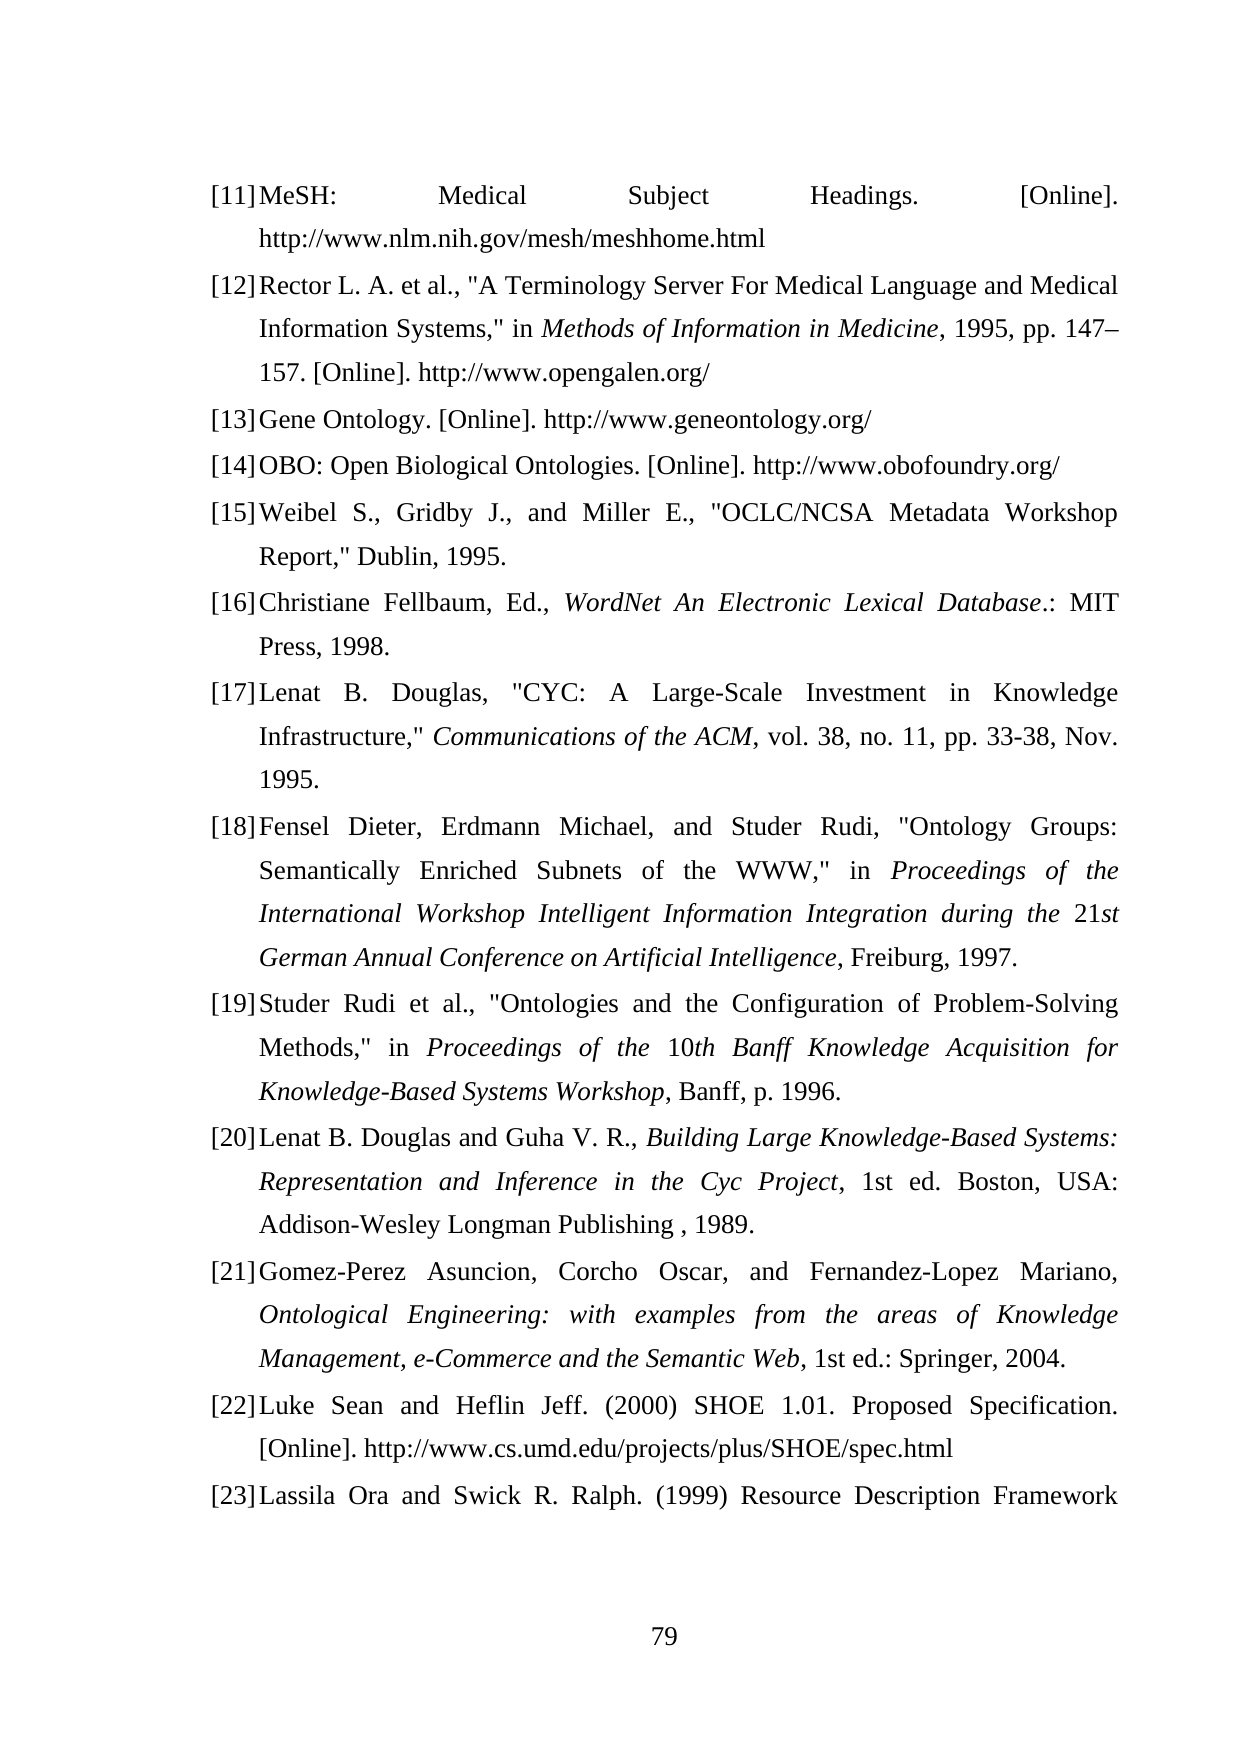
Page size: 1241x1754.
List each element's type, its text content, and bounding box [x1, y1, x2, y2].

table_cell [21] [205, 1254, 257, 1387]
table_cell Lenat B. Douglas, "CYC: A Large-Scale Investment in Knowledge Infrastructure," Communications of the ACM, vol. 38, no. 11, pp. 33-38, Nov. 1995. [257, 675, 1121, 809]
table_cell Weibel S., Gridby J., and Miller E., "OCLC/NCSA Metadata Workshop Report," Dublin, 1995. [257, 495, 1121, 585]
table_cell Studer Rudi et al., "Ontologies and the Configuration of Problem-Solving Methods," in Proceedings of the 10th Banff Knowledge Acquisition for Knowledge-Based Systems Workshop, Banff, p. 1996. [257, 986, 1121, 1120]
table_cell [257, 1478, 1121, 1524]
table_cell [15] [205, 495, 257, 585]
table_cell [23] [205, 1478, 257, 1524]
table_cell OBO: Open Biological Ontologies. [Online]. http://www.obofoundry.org/ [257, 448, 1121, 494]
table_cell [17] [205, 675, 257, 809]
table_cell Rector L. A. et al., "A Terminology Server For Medical Language and Medical Information Systems," in Methods of Information in Medicine, 1995, pp. 147–157. [Online]. http://www.opengalen.org/ [257, 268, 1121, 401]
table_cell [22] [205, 1387, 257, 1477]
table_cell [12] [205, 268, 257, 401]
table_cell [18] [205, 809, 257, 986]
table_cell [13] [205, 401, 257, 448]
table_cell Gene Ontology. [Online]. http://www.geneontology.org/ [257, 401, 1121, 448]
table_cell Christiane Fellbaum, Ed., WordNet An Electronic Lexical Database.: MIT Press, 1998. [257, 585, 1121, 675]
table_cell [20] [205, 1120, 257, 1253]
table_cell Lenat B. Douglas and Guha V. R., Building Large Knowledge-Based Systems: Representation and Inference in the Cyc Project, 1st ed. Boston, USA: Addison-Wesley Longman Publishing , 1989. [257, 1120, 1121, 1253]
table_cell [16] [205, 585, 257, 675]
table_cell [14] [205, 448, 257, 494]
table_cell [19] [205, 986, 257, 1120]
table_cell Fensel Dieter, Erdmann Michael, and Studer Rudi, "Ontology Groups: Semantically Enriched Subnets of the WWW," in Proceedings of the International Workshop Intelligent Information Integration during the 21st German Annual Conference on Artificial Intelligence, Freiburg, 1997. [257, 809, 1121, 986]
table_cell [11] [205, 177, 257, 267]
table_cell MeSH: Medical Subject Headings. [Online]. http://www.nlm.nih.gov/mesh/meshhome.html [257, 177, 1121, 267]
table_cell Gomez-Perez Asuncion, Corcho Oscar, and Fernandez-Lopez Mariano, Ontological Engineering: with examples from the areas of Knowledge Management, e-Commerce and the Semantic Web, 1st ed.: Springer, 2004. [257, 1254, 1121, 1387]
table_cell Luke Sean and Heflin Jeff. (2000) SHOE 1.01. Proposed Specification. [Online]. http://www.cs.umd.edu/projects/plus/SHOE/spec.html [257, 1387, 1121, 1477]
